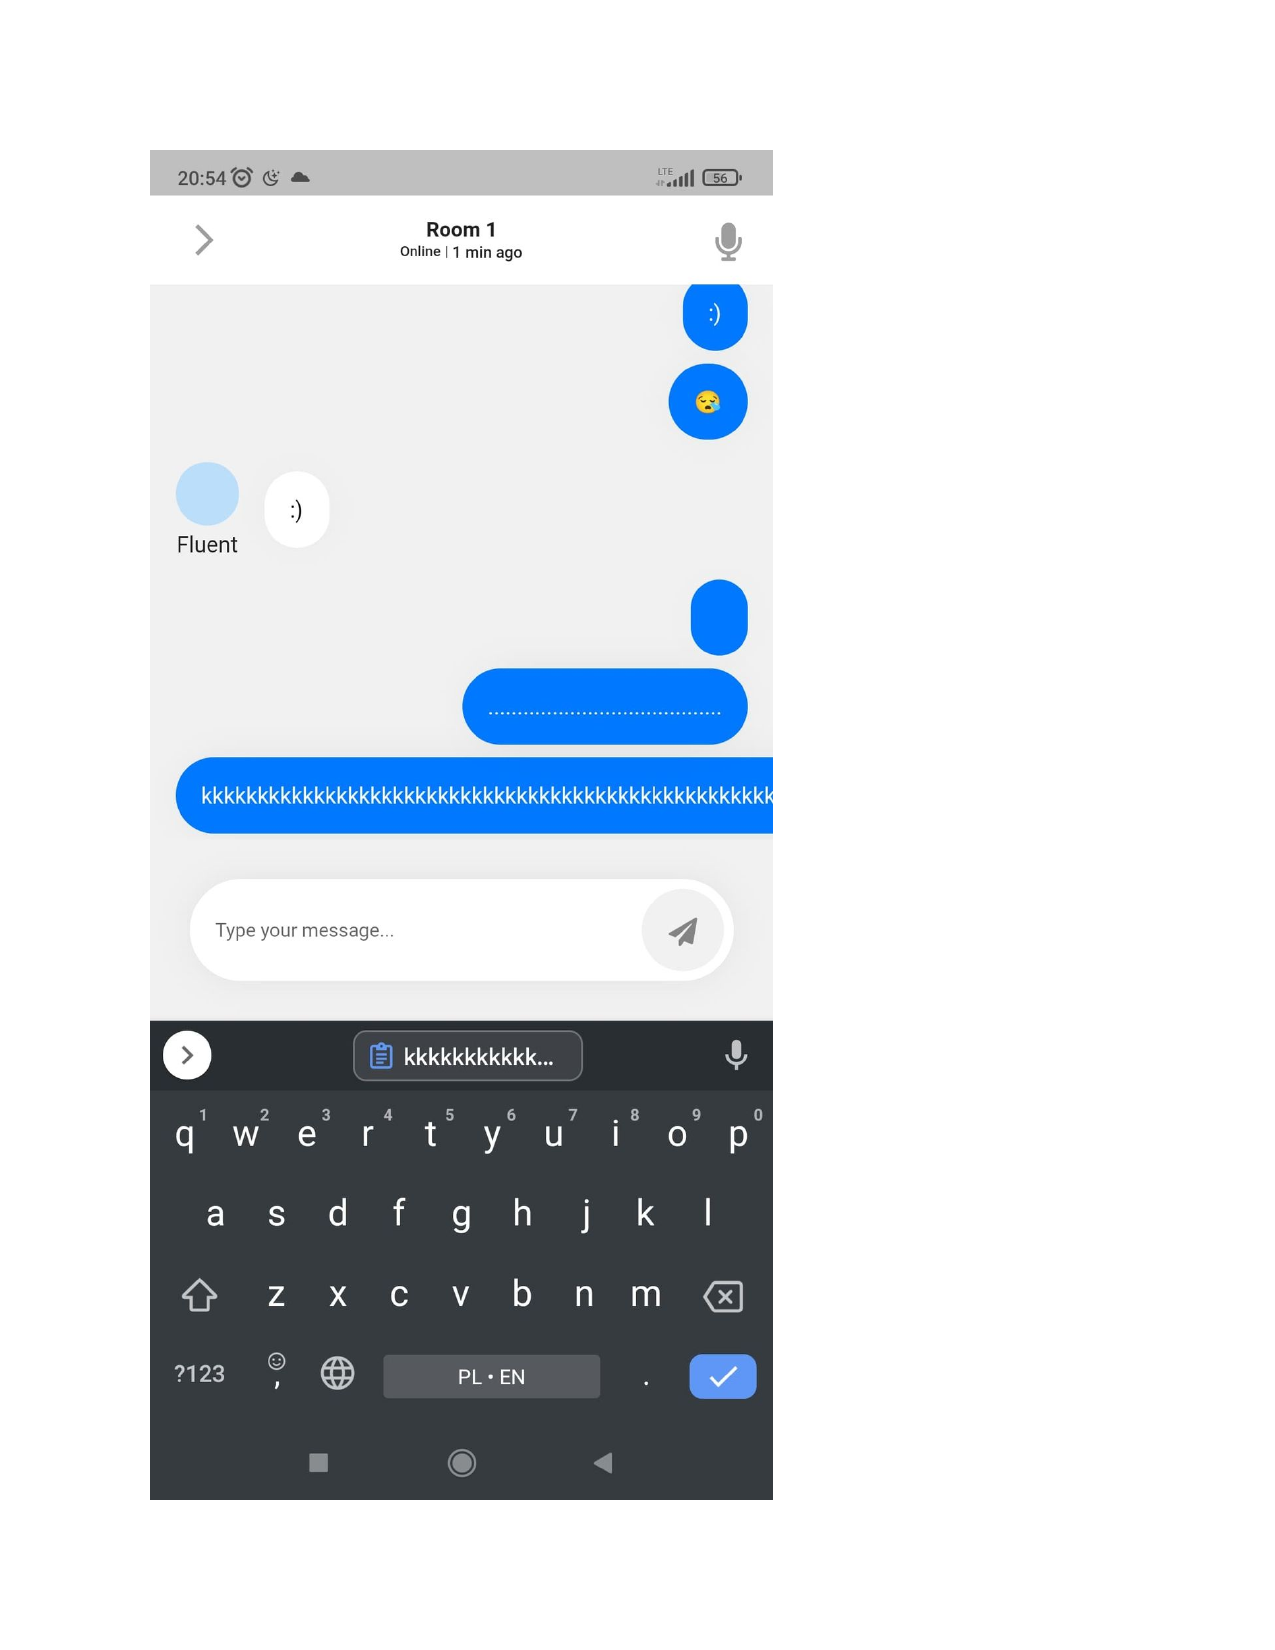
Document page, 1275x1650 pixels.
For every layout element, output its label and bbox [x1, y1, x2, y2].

picture [150, 150, 773, 1500]
